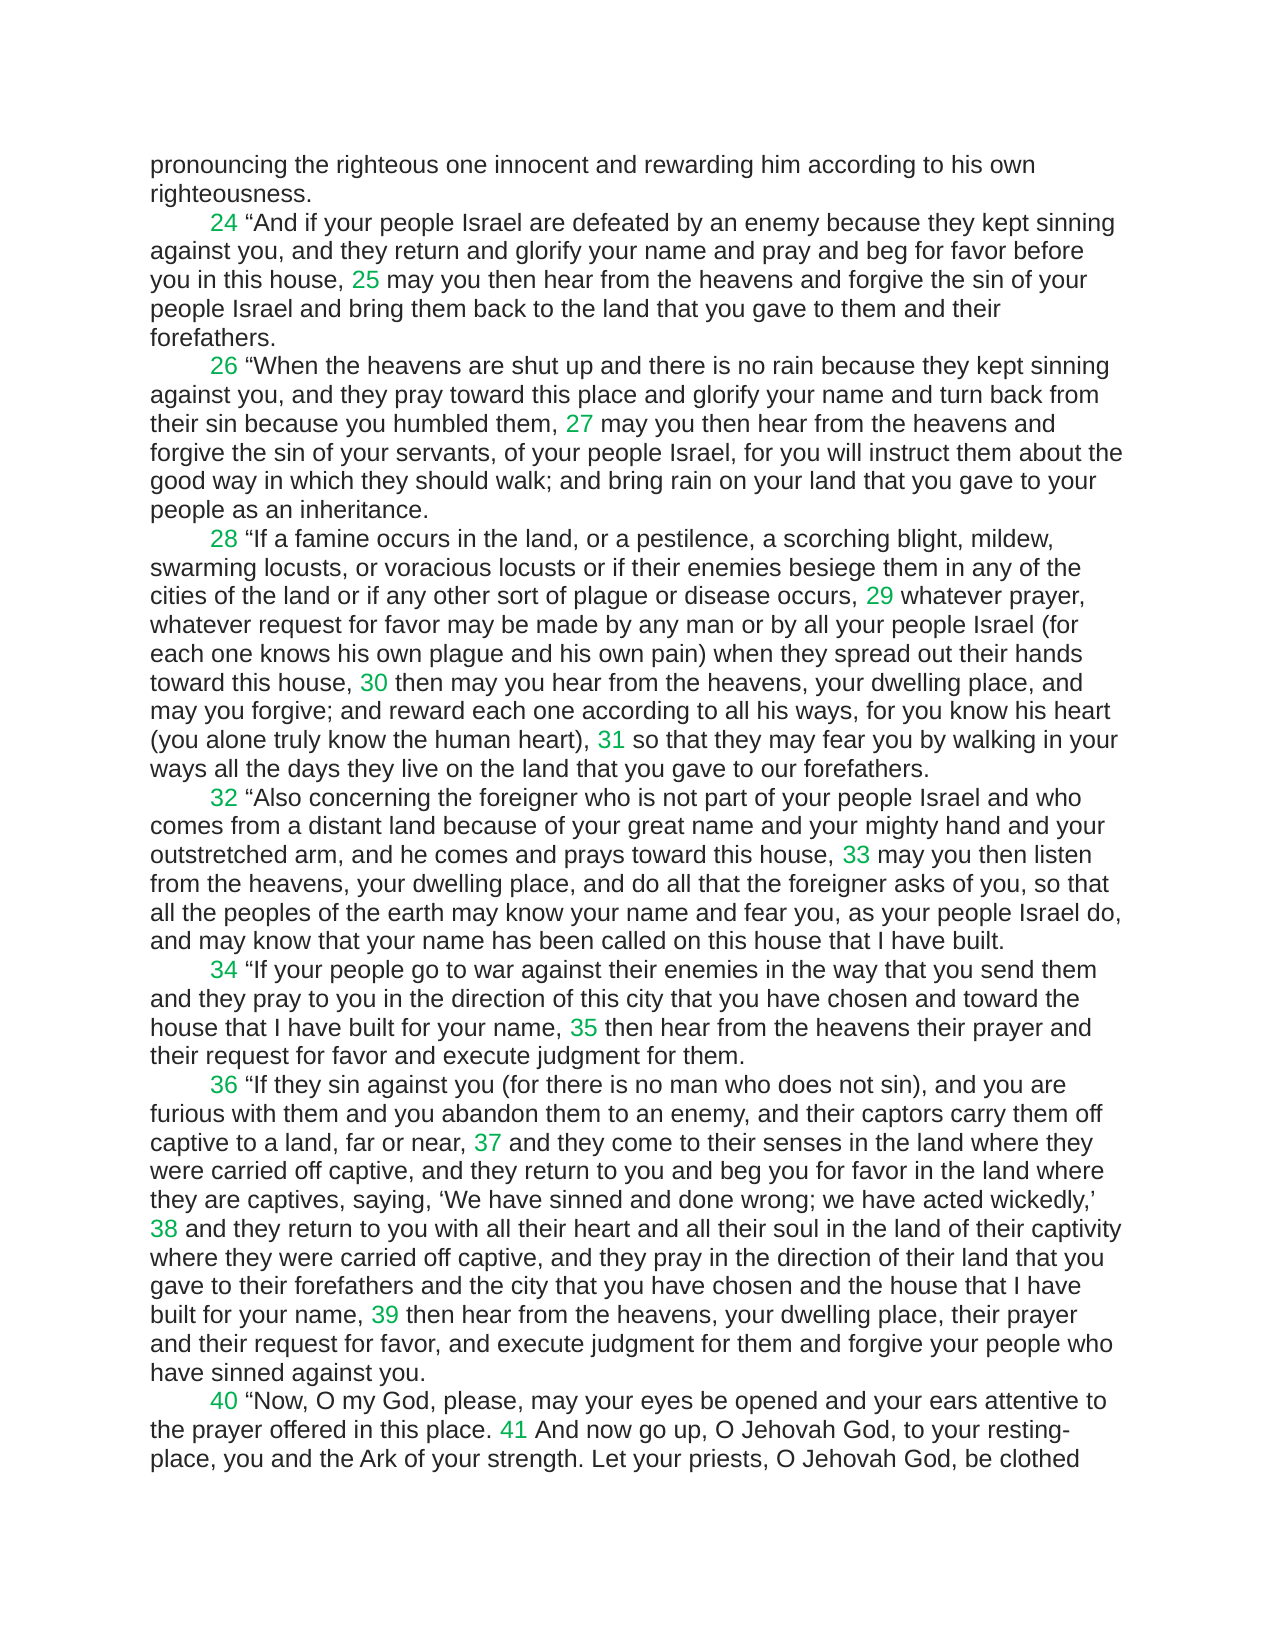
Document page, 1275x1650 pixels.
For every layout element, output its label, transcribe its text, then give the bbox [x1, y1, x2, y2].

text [150, 150, 1125, 207]
text 24 “And if your people Israel are defeated by an enemy because they kept sinning against you, and they return and glorify your name and pray and beg for favor before you in this house, 25 may you then hear from the heavens and forgive the sin of your people Israel and bring them back to the land that you gave to them and their forefathers. [150, 207, 1125, 351]
text 36 “If they sin against you (for there is no man who does not sin), and you are furious with them and you abandon them to an enemy, and their captors carry them off captive to a land, far or near, 37 and they come to their senses in the land where they were carried off captive, and they return to you and beg you for favor in the land where they are captives, saying, ‘We have sinned and done wrong; we have acted wickedly,’ 38 and they return to you with all their heart and all their soul in the land of their captivity where they were carried off captive, and they pray in the direction of their land that you gave to their forefathers and the city that you have chosen and the house that I have built for your name, 39 then hear from the heavens, your dwelling place, their prayer and their request for favor, and execute judgment for them and forgive your people who have sinned against you. [150, 1070, 1125, 1386]
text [150, 1386, 1125, 1472]
text 32 “Also concerning the foreigner who is not part of your people Israel and who comes from a distant land because of your great name and your mighty hand and your outstretched arm, and he comes and prays toward this house, 33 may you then listen from the heavens, your dwelling place, and do all that the foreigner asks of you, so that all the peoples of the earth may know your name and fear you, as your people Israel do, and may know that your name has been called on this house that I have built. [150, 782, 1125, 955]
text 28 “If a famine occurs in the land, or a pestilence, a scorching blight, mildew, swarming locusts, or voracious locusts or if their enemies besiege them in any of the cities of the land or if any other sort of plague or disease occurs, 29 whatever prayer, whatever request for favor may be made by any man or by all your people Israel (for each one knows his own plague and his own pain) when they spread out their hands toward this house, 30 then may you hear from the heavens, your dwelling place, and may you forgive; and reward each one according to all his ways, for you know his heart (you alone truly know the human heart), 31 so that they may fear you by walking in your ways all the days they live on the land that you gave to our forefathers. [150, 524, 1125, 782]
text 34 “If your people go to war against their enemies in the way that you send them and they pray to you in the direction of this city that you have chosen and toward the house that I have built for your name, 35 then hear from the heavens their prayer and their request for favor and execute judgment for them. [150, 955, 1125, 1070]
text 26 “When the heavens are shut up and there is no rain because they kept sinning against you, and they pray toward this place and glorify your name and turn back from their sin because you humbled them, 27 may you then hear from the heavens and forgive the sin of your servants, of your people Israel, for you will instruct them about the good way in which they should walk; and bring rain on your land that you gave to your people as an inheritance. [150, 351, 1125, 524]
